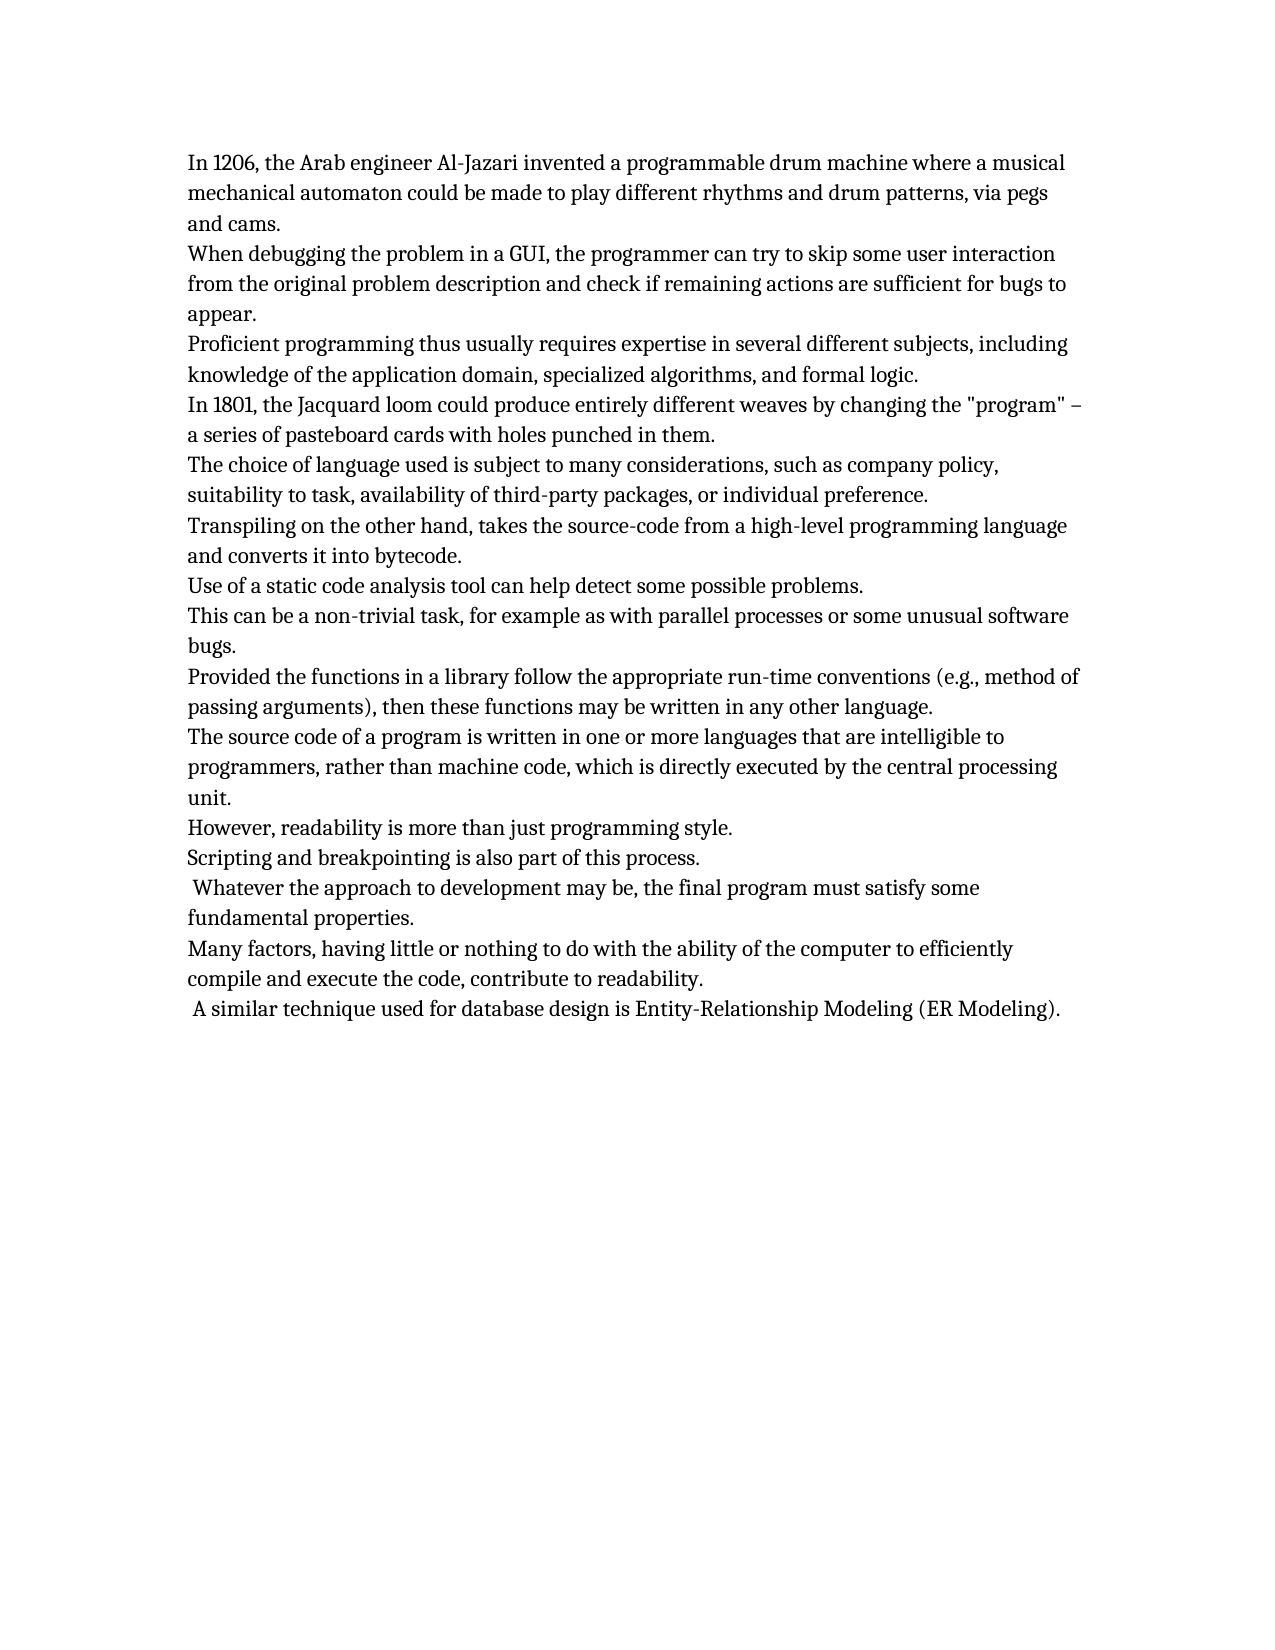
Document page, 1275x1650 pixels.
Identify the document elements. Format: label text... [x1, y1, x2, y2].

text In 1206, the Arab engineer Al-Jazari invented a programmable drum machine where a musical mechanical automaton could be made to play different rhythms and drum patterns, via pegs and cams. When debugging the problem in a GUI, the programmer can try to skip some user interaction from the original problem description and check if remaining actions are sufficient for bugs to appear. Proficient programming thus usually requires expertise in several different subjects, including knowledge of the application domain, specialized algorithms, and formal logic. In 1801, the Jacquard loom could produce entirely different weaves by changing the "program" – a series of pasteboard cards with holes punched in them. The choice of language used is subject to many considerations, such as company policy, suitability to task, availability of third-party packages, or individual preference. Transpiling on the other hand, takes the source-code from a high-level programming language and converts it into bytecode. Use of a static code analysis tool can help detect some possible problems. This can be a non-trivial task, for example as with parallel processes or some unusual software bugs. Provided the functions in a library follow the appropriate run-time conventions (e.g., method of passing arguments), then these functions may be written in any other language. The source code of a program is written in one or more languages that are intelligible to programmers, rather than machine code, which is directly executed by the central processing unit. However, readability is more than just programming style. Scripting and breakpointing is also part of this process. Whatever the approach to development may be, the final program must satisfy some fundamental properties. Many factors, having little or nothing to do with the ability of the computer to efficiently compile and execute the code, contribute to readability. A similar technique used for database design is Entity-Relationship Modeling (ER Modeling). [187, 150, 1087, 1022]
